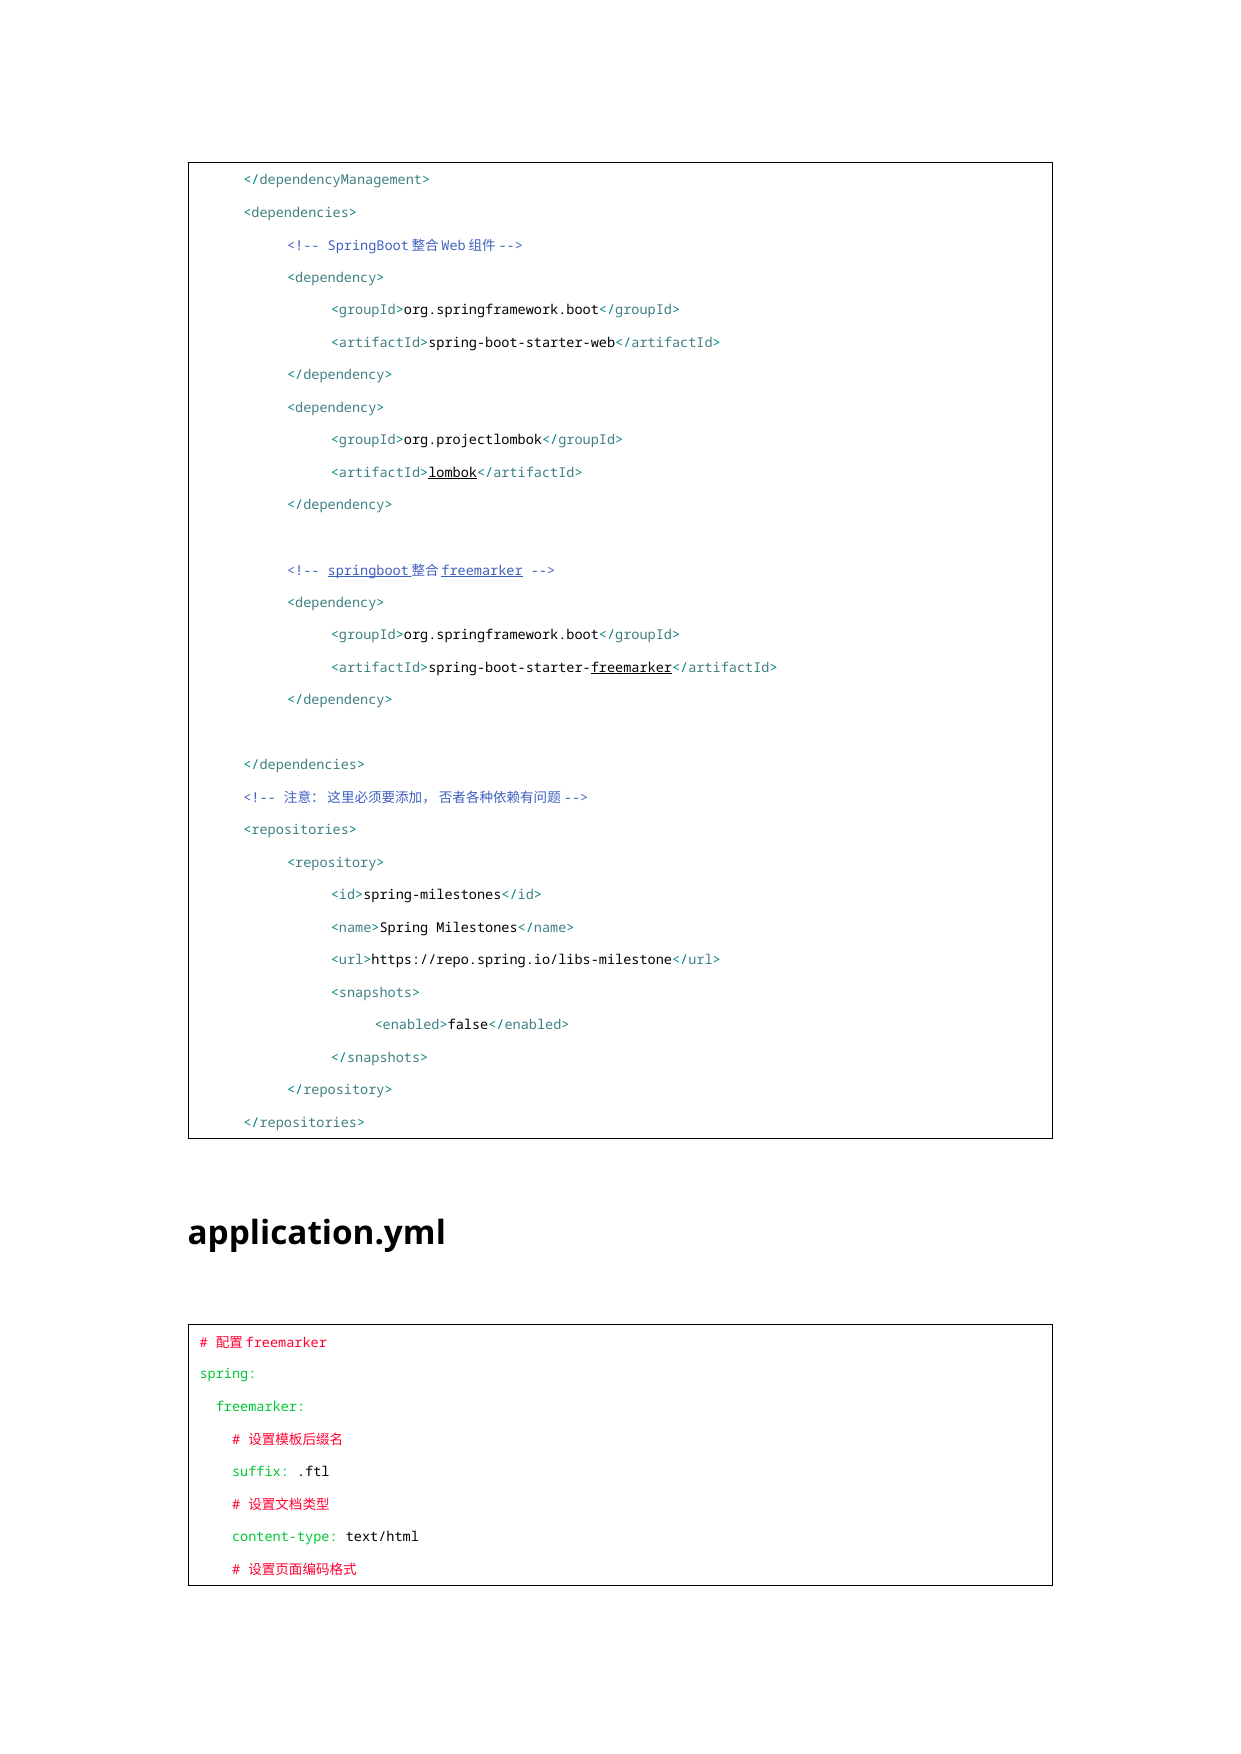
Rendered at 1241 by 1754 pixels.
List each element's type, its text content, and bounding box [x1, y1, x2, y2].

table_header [189, 1325, 1052, 1585]
subtitle application.yml [187, 1199, 1053, 1264]
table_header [189, 163, 1052, 1138]
